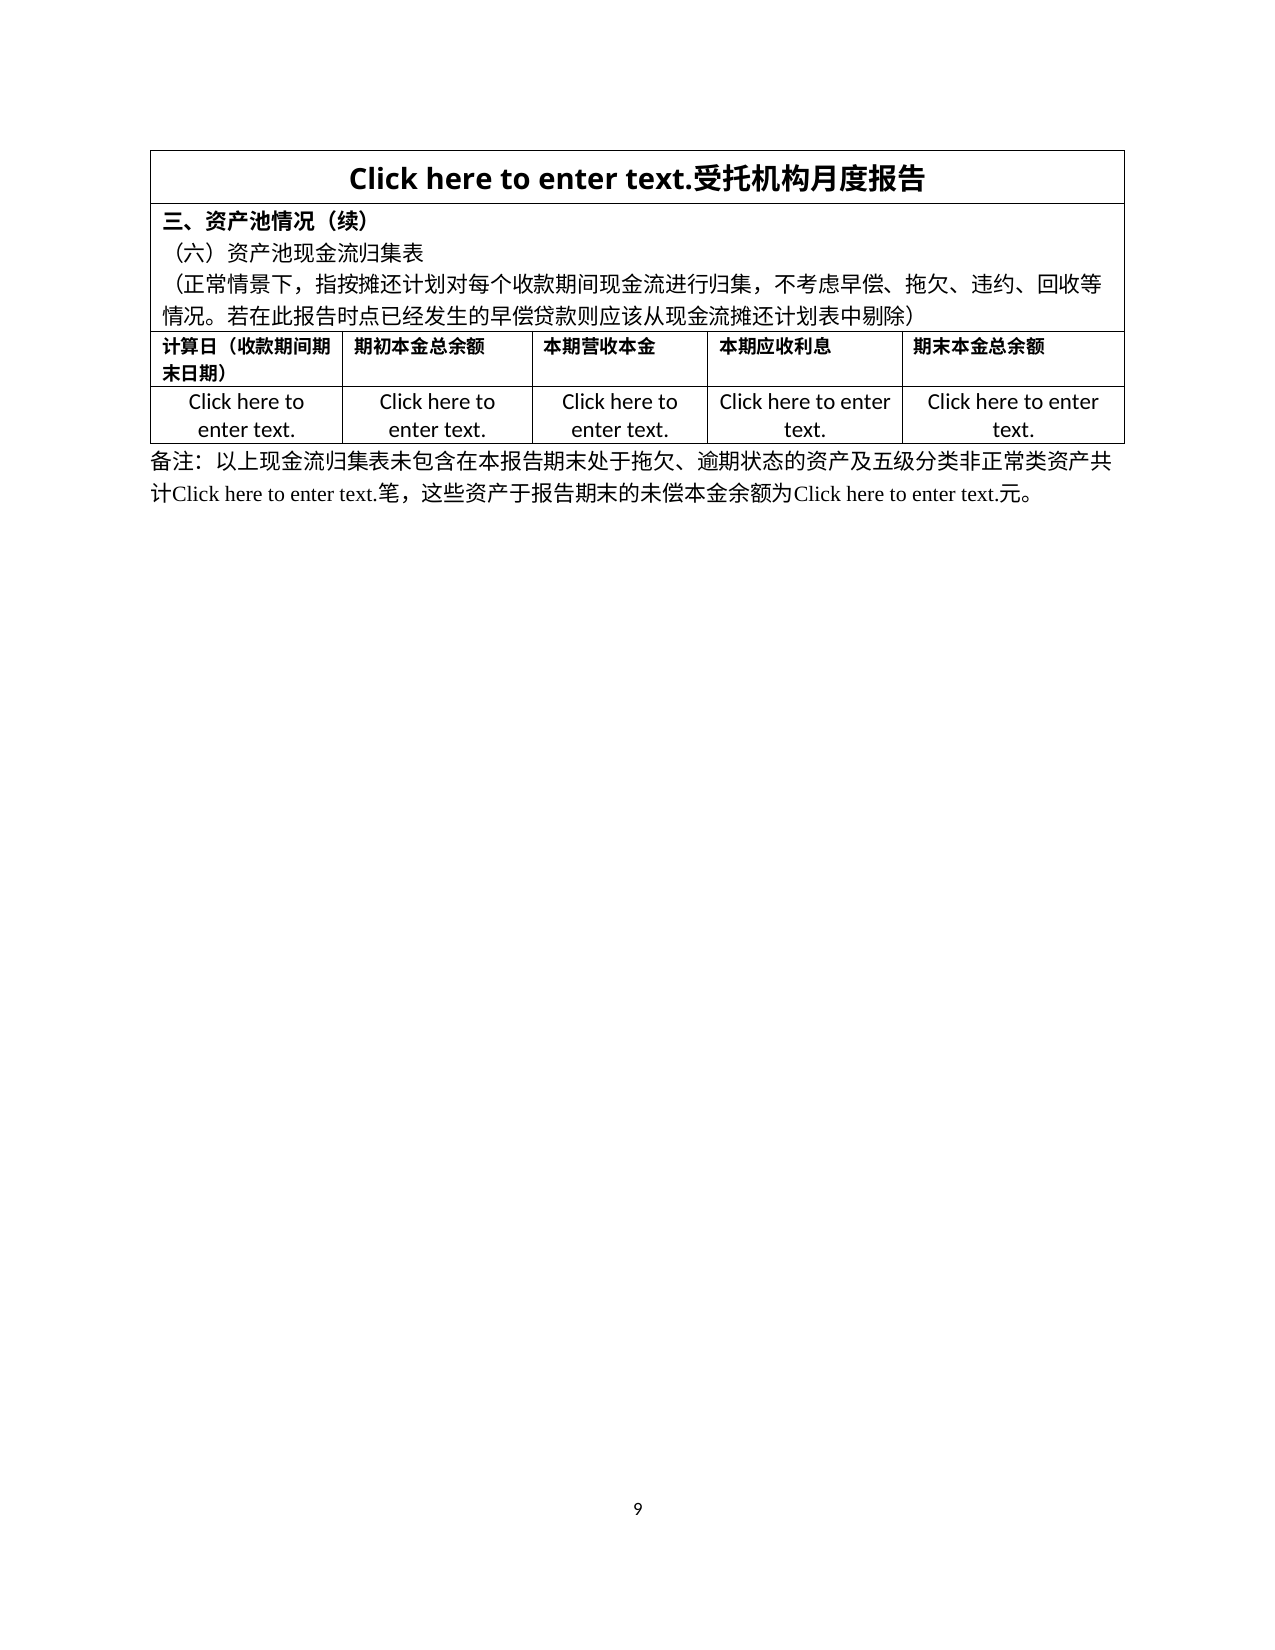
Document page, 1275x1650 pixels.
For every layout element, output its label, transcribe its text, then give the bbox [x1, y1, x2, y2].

table_header 受托机构月度报告 [151, 151, 1124, 203]
table_cell 本期应收利息 [708, 332, 902, 386]
table_cell 本期营收本金 [533, 332, 707, 386]
text 备注：以上现金流归集表未包含在本报告期末处于拖欠、逾期状态的资产及五级分类非正常类资产共计笔，这些资产于报告期末的未偿本金余额为元。 [150, 444, 1125, 508]
table_cell 计算日（收款期间期末日期） [151, 332, 342, 386]
table_cell 期末本金总余额 [903, 332, 1124, 386]
table_cell 期初本金总余额 [343, 332, 532, 386]
table_cell 三、资产池情况（续） （六）资产池现金流归集表 （正常情景下，指按摊还计划对每个收款期间现金流进行归集，不考虑早偿、拖欠、违约、回收等情况。若在此报告时点已经发生的早偿贷款则应该从现金流摊还计划表中剔除） [151, 204, 1124, 331]
